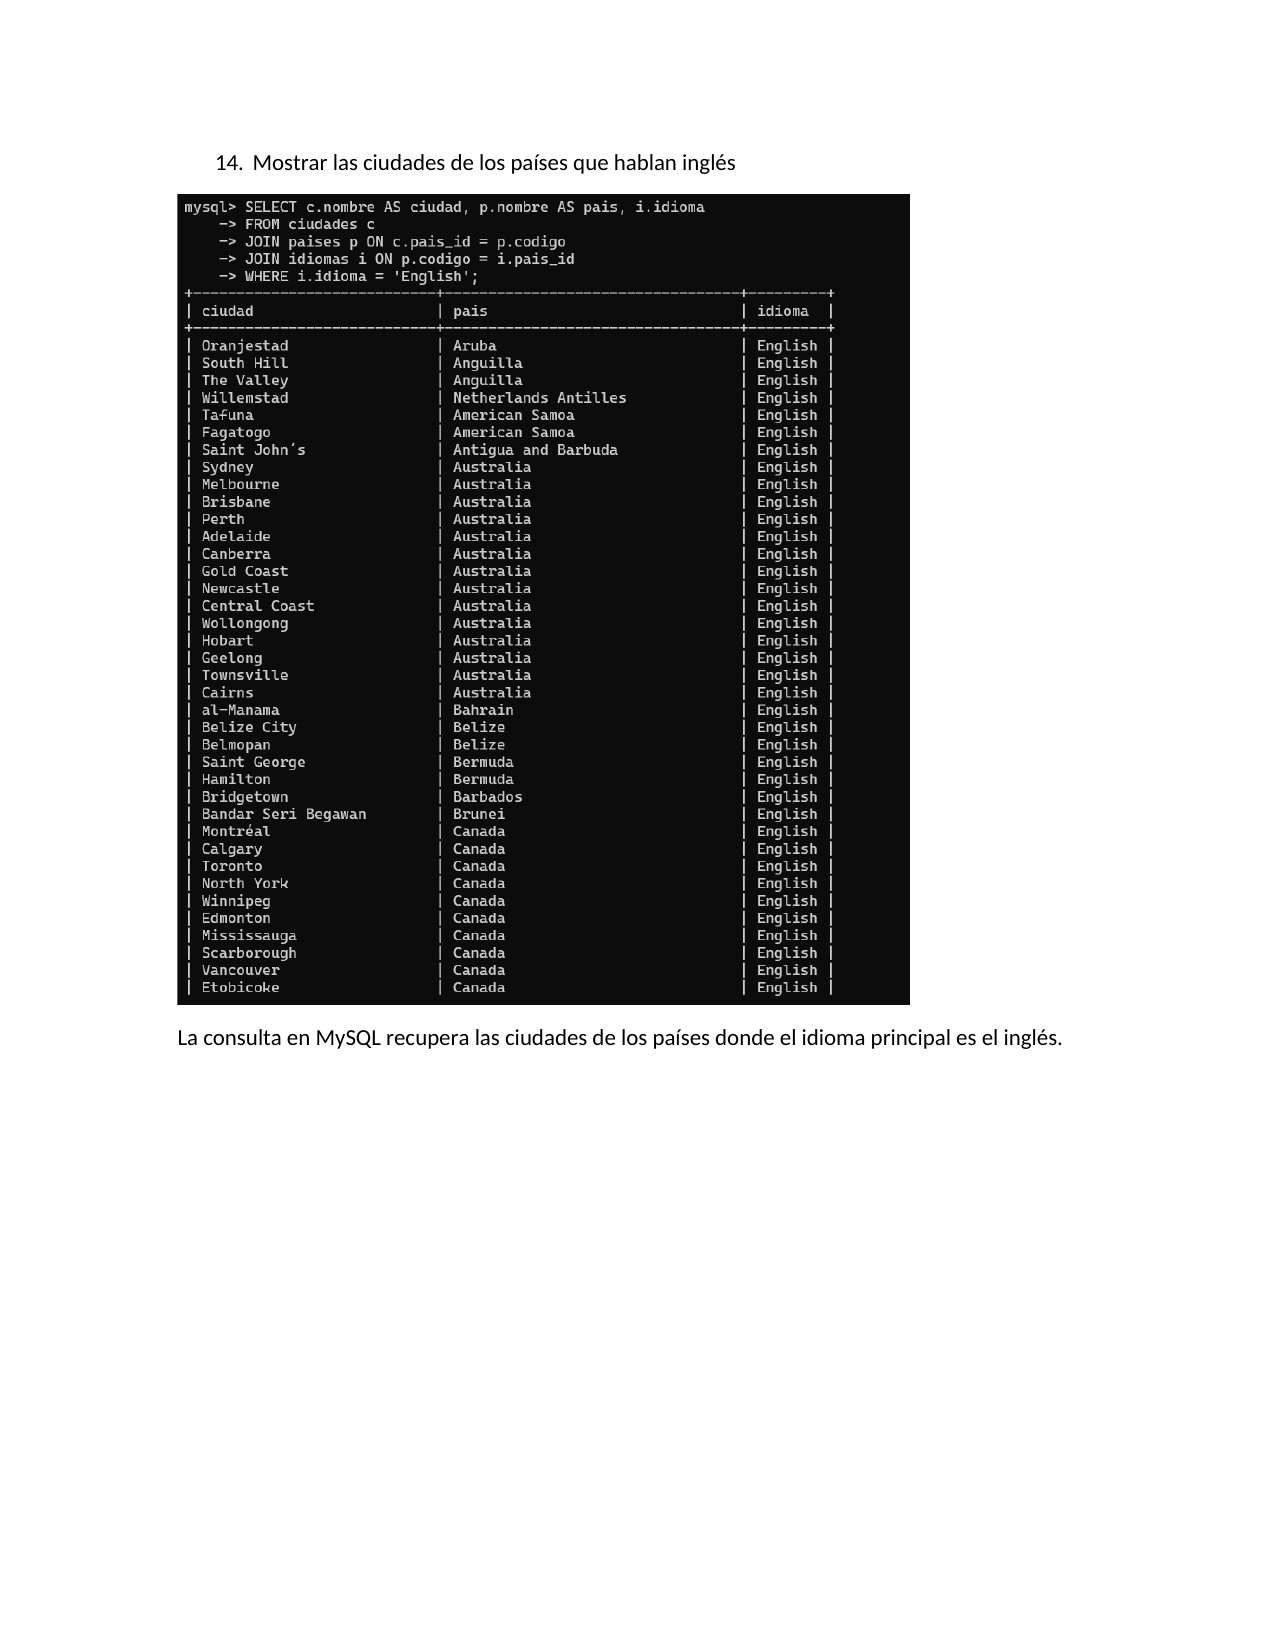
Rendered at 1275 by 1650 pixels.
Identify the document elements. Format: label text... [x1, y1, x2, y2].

text La consulta en MySQL recupera las ciudades de los países donde el idioma principal es el inglés. [177, 1023, 1098, 1051]
picture [177, 194, 910, 1005]
list Mostrar las ciudades de los países que hablan inglés [215, 148, 1098, 176]
